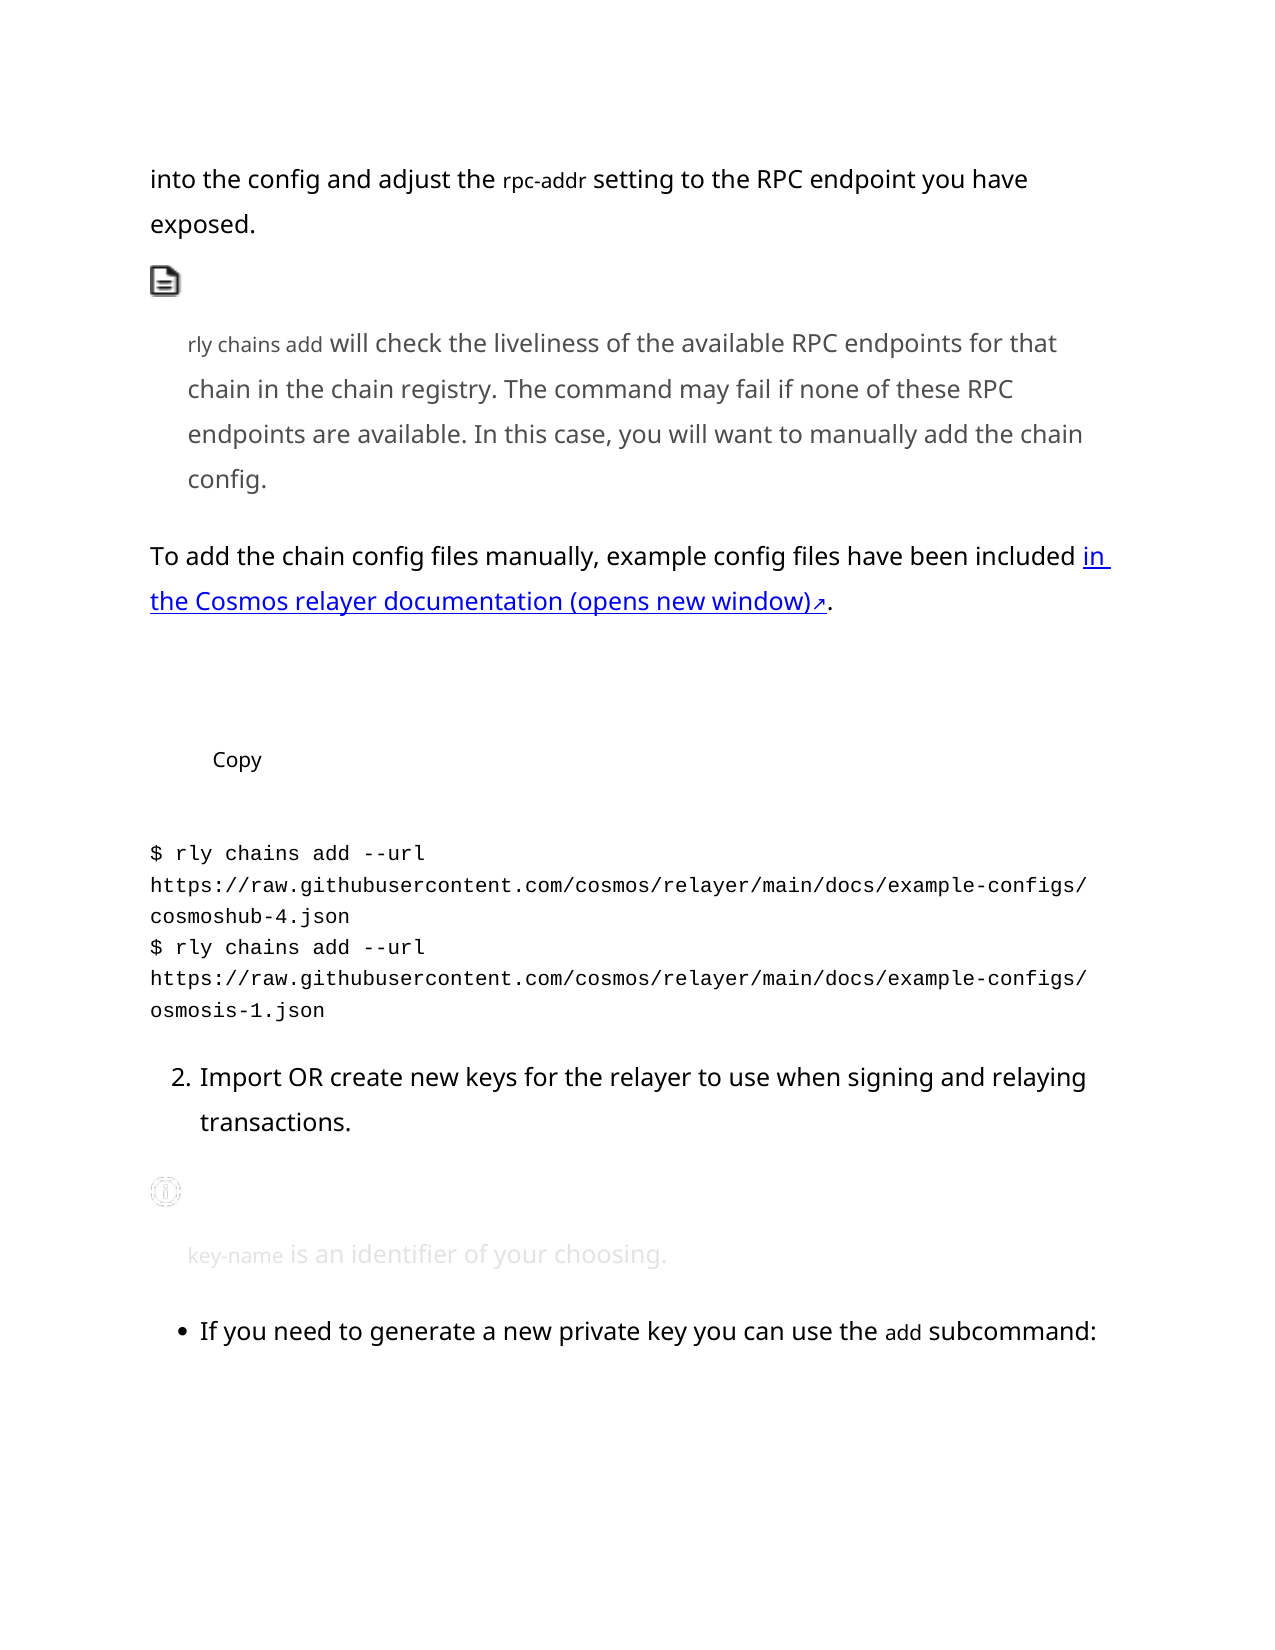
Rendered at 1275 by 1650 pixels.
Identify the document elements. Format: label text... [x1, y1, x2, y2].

text $ rly chains add --url https://raw.githubusercontent.com/cosmos/relayer/main/docs/example-configs/cosmoshub-4.json [150, 836, 1125, 929]
text key-name is an identifier of your choosing. [187, 1226, 1087, 1271]
text $ rly chains add --url https://raw.githubusercontent.com/cosmos/relayer/main/docs/example-configs/osmosis-1.json [150, 929, 1125, 1023]
text rly chains add will check the liveliness of the available RPC endpoints for that chain in the chain registry. The command may fail if none of these RPC endpoints are available. In this case, you will want to manually add the chain config. [187, 315, 1087, 496]
text To add the chain config files manually, example config files have been included in the Cosmos relayer documentation (opens new window)↗. [150, 527, 1125, 618]
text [150, 150, 1125, 241]
list If you need to generate a new private key you can use the add subcommand: [178, 1302, 1125, 1347]
list Import OR create new keys for the relayer to use when signing and relaying transactions. [171, 1048, 1125, 1139]
text Copy [194, 730, 1094, 786]
